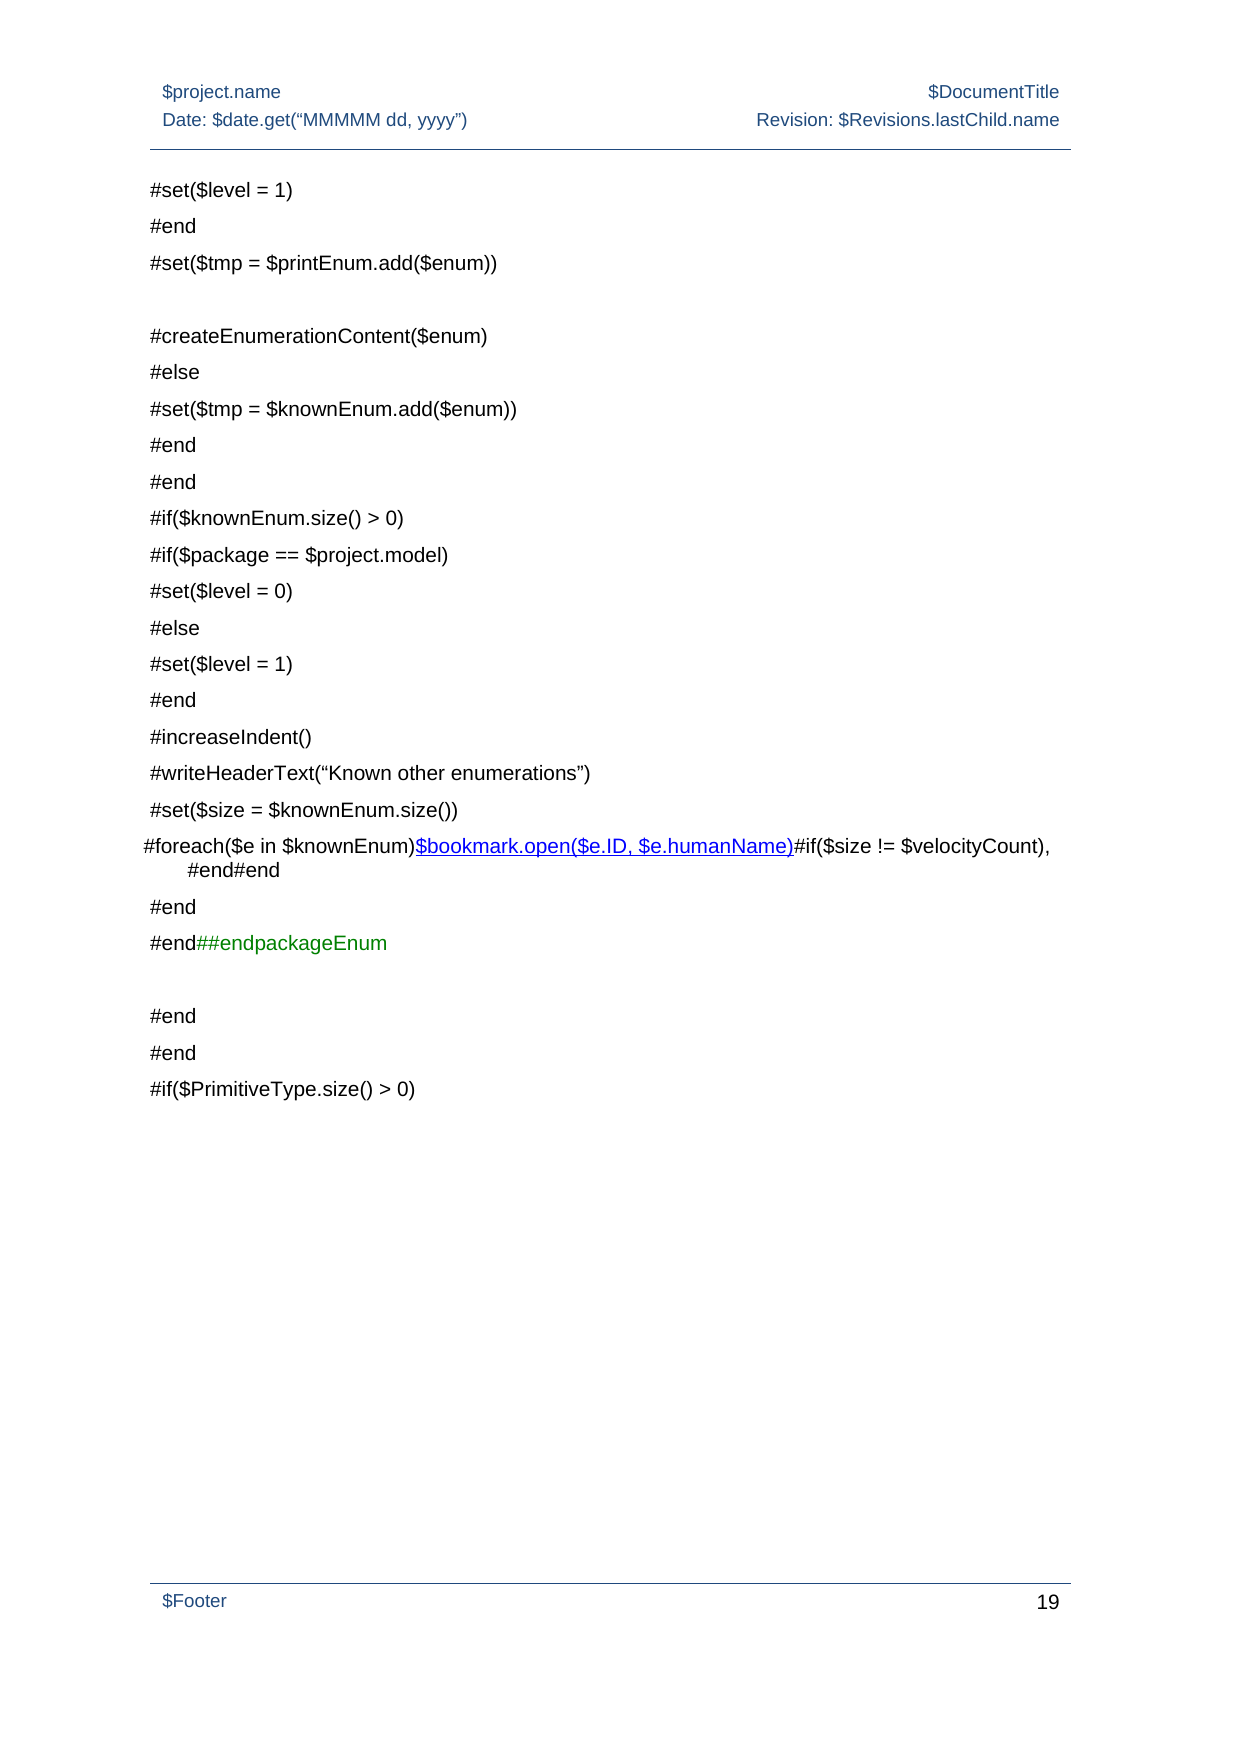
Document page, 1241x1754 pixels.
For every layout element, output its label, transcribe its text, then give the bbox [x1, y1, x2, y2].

text #foreach($e in $knownEnum)$bookmark.open($e.ID, $e.humanName)#if($size != $velocityCount), #end#end [143, 834, 1090, 882]
text #end [150, 1004, 1090, 1028]
text #if($package == $project.model) [150, 542, 1090, 566]
text #end [150, 894, 1090, 918]
text #end [150, 688, 1090, 712]
text #set($tmp = $printEnum.add($enum)) [150, 251, 1090, 275]
text #if($PrimitiveType.size() > 0) [150, 1077, 1090, 1101]
text #end##endpackageEnum [150, 931, 1090, 955]
text #createEnumerationContent($enum) [150, 324, 1090, 348]
text #else [150, 360, 1090, 384]
text #if($knownEnum.size() > 0) [150, 506, 1090, 530]
text #writeHeaderText(“Known other enumerations”) [150, 761, 1090, 785]
text #set($size = $knownEnum.size()) [150, 798, 1090, 822]
text #set($level = 1) [150, 652, 1090, 676]
text #increaseIndent() [150, 725, 1090, 749]
text #end [150, 469, 1090, 493]
text #set($tmp = $knownEnum.add($enum)) [150, 397, 1090, 421]
text #end [150, 214, 1090, 238]
text #set($level = 1) [150, 178, 1090, 202]
text #end [150, 433, 1090, 457]
text #set($level = 0) [150, 579, 1090, 603]
text #else [150, 615, 1090, 639]
text #end [150, 1040, 1090, 1064]
